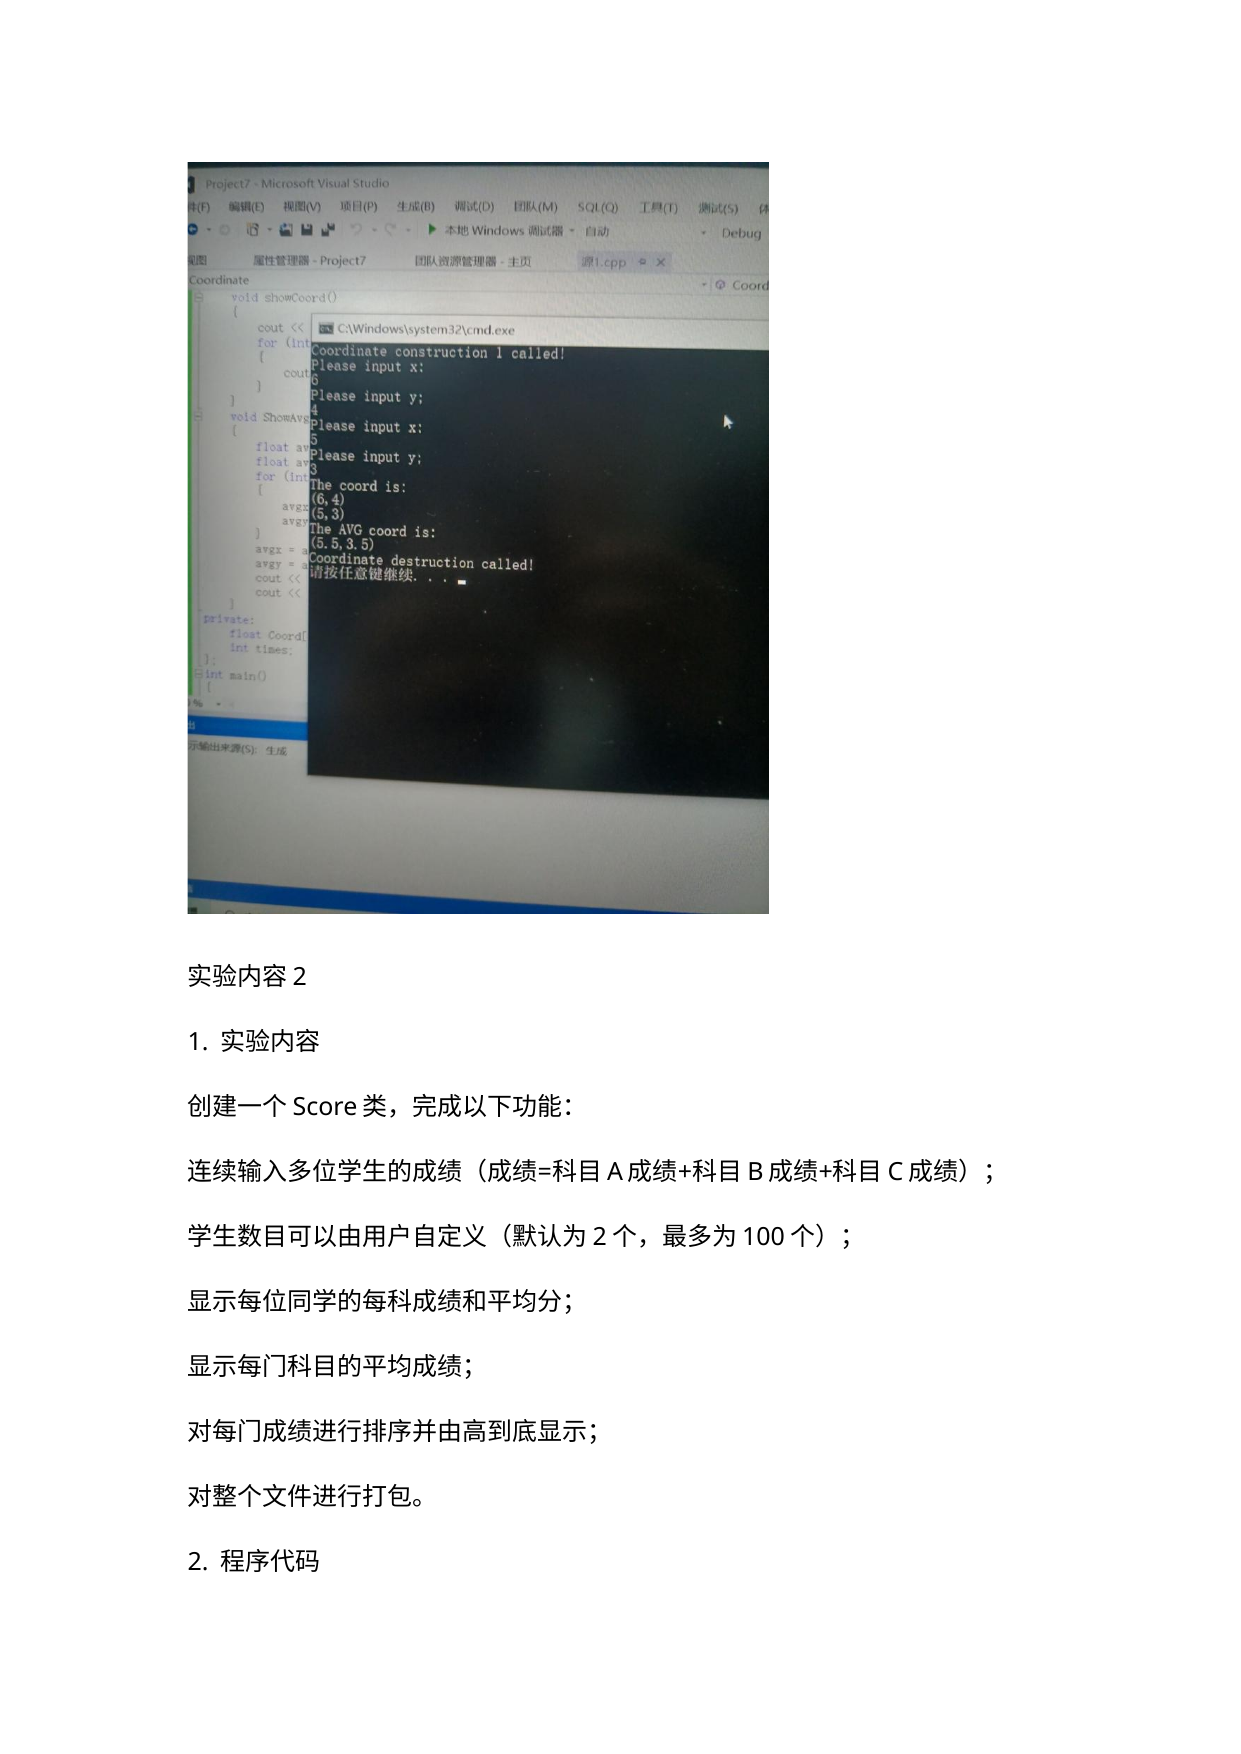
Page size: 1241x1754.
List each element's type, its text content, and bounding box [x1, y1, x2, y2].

text 显示每位同学的每科成绩和平均分； [187, 1267, 1053, 1332]
text 对每门成绩进行排序并由高到底显示； [187, 1397, 1053, 1462]
text 学生数目可以由用户自定义（默认为2个，最多为100个）； [187, 1202, 1053, 1267]
picture [187, 162, 769, 914]
text 实验内容2 [187, 942, 1053, 1007]
list 实验内容 [187, 1007, 1053, 1072]
list 程序代码 [187, 1527, 1053, 1592]
text 显示每门科目的平均成绩； [187, 1332, 1053, 1397]
list 创建一个Score类，完成以下功能： [187, 1072, 1053, 1137]
text 对整个文件进行打包。 [187, 1462, 1053, 1527]
text 连续输入多位学生的成绩（成绩=科目A成绩+科目B成绩+科目C成绩）； [187, 1137, 1053, 1202]
